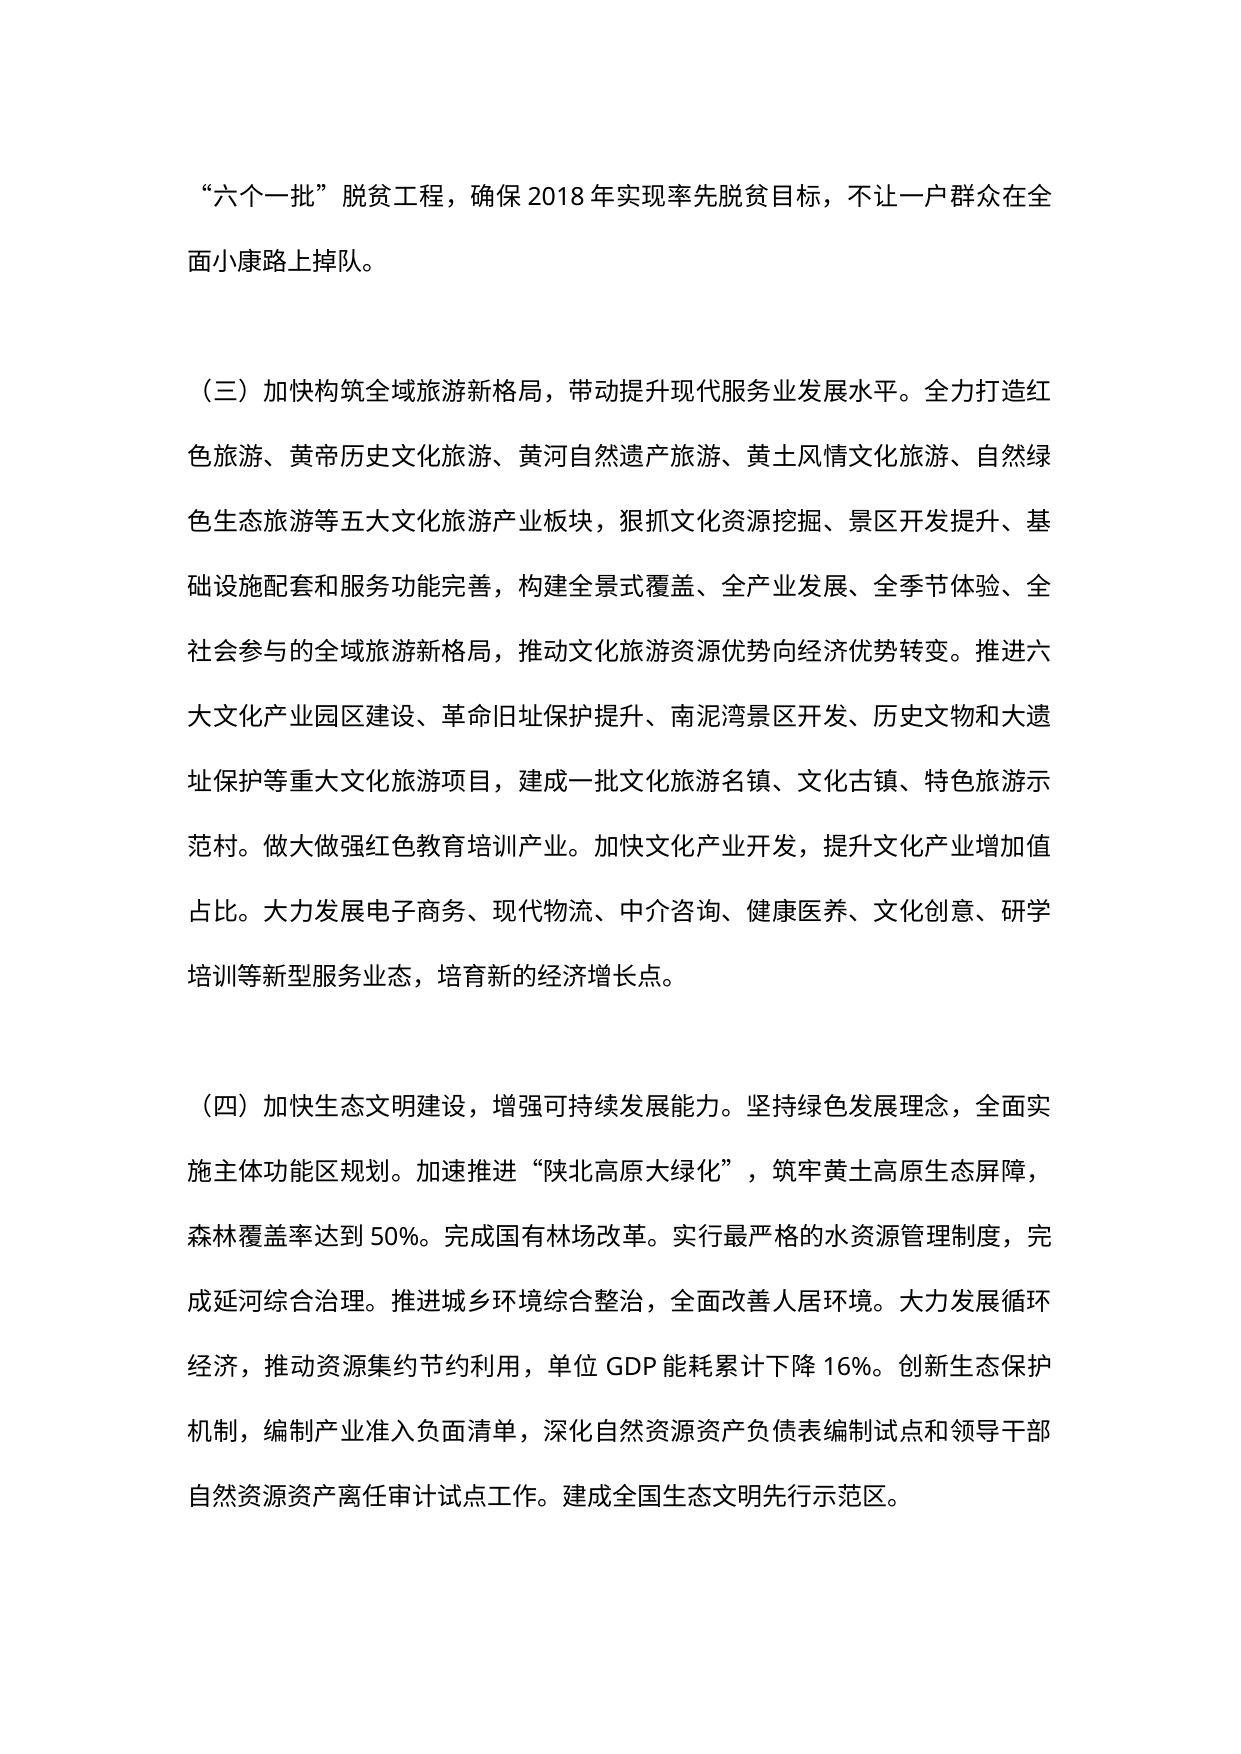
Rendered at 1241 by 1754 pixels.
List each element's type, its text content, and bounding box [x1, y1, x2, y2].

text （三）加快构筑全域旅游新格局，带动提升现代服务业发展水平。全力打造红色旅游、黄帝历史文化旅游、黄河自然遗产旅游、黄土风情文化旅游、自然绿色生态旅游等五大文化旅游产业板块，狠抓文化资源挖掘、景区开发提升、基础设施配套和服务功能完善，构建全景式覆盖、全产业发展、全季节体验、全社会参与的全域旅游新格局，推动文化旅游资源优势向经济优势转变。推进六大文化产业园区建设、革命旧址保护提升、南泥湾景区开发、历史文物和大遗址保护等重大文化旅游项目，建成一批文化旅游名镇、文化古镇、特色旅游示范村。做大做强红色教育培训产业。加快文化产业开发，提升文化产业增加值占比。大力发展电子商务、现代物流、中介咨询、健康医养、文化创意、研学培训等新型服务业态，培育新的经济增长点。 [187, 357, 1053, 1007]
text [187, 162, 1053, 292]
text （四）加快生态文明建设，增强可持续发展能力。坚持绿色发展理念，全面实施主体功能区规划。加速推进“陕北高原大绿化”，筑牢黄土高原生态屏障，森林覆盖率达到50%。完成国有林场改革。实行最严格的水资源管理制度，完成延河综合治理。推进城乡环境综合整治，全面改善人居环境。大力发展循环经济，推动资源集约节约利用，单位GDP能耗累计下降16%。创新生态保护机制，编制产业准入负面清单，深化自然资源资产负债表编制试点和领导干部自然资源资产离任审计试点工作。建成全国生态文明先行示范区。 [187, 1072, 1053, 1527]
